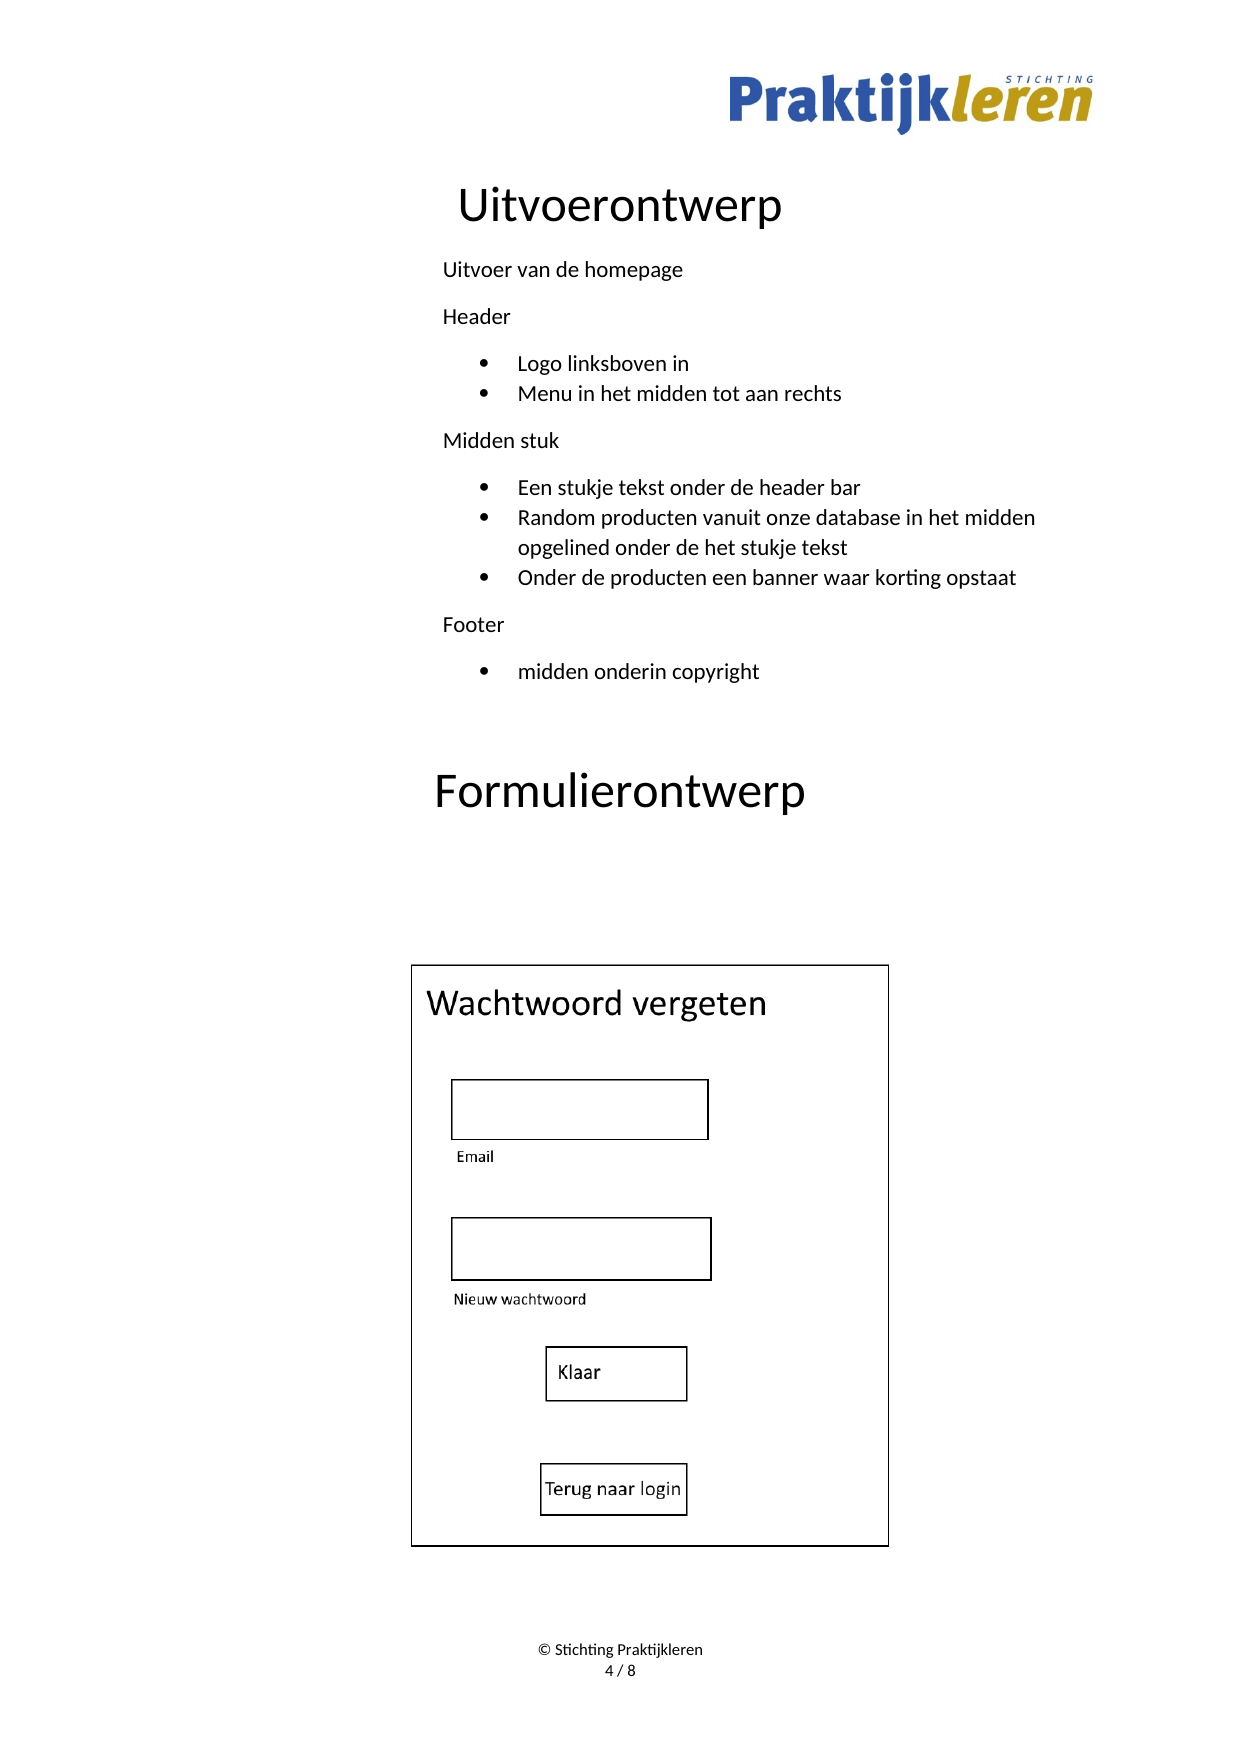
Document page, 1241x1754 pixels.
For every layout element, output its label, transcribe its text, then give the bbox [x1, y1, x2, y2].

picture [730, 73, 1093, 135]
list midden onderin copyright [480, 657, 1093, 685]
text Footer [443, 610, 1093, 638]
list Een stukje tekst onder de header bar [480, 473, 1093, 501]
text Header [148, 302, 1093, 330]
list Onder de producten een banner waar korting opstaat [480, 563, 1093, 592]
subtitle Formulierontwerp [148, 759, 1093, 820]
list Logo linksboven in [480, 349, 1093, 377]
picture [147, 897, 1093, 1607]
list Menu in het midden tot aan rechts [480, 379, 1093, 407]
text Midden stuk [443, 426, 1093, 454]
subtitle Uitvoerontwerp [148, 173, 1093, 234]
text Uitvoer van de homepage [148, 255, 1093, 283]
list Random producten vanuit onze database in het midden opgelined onder de het stukje tekst [480, 503, 1093, 561]
